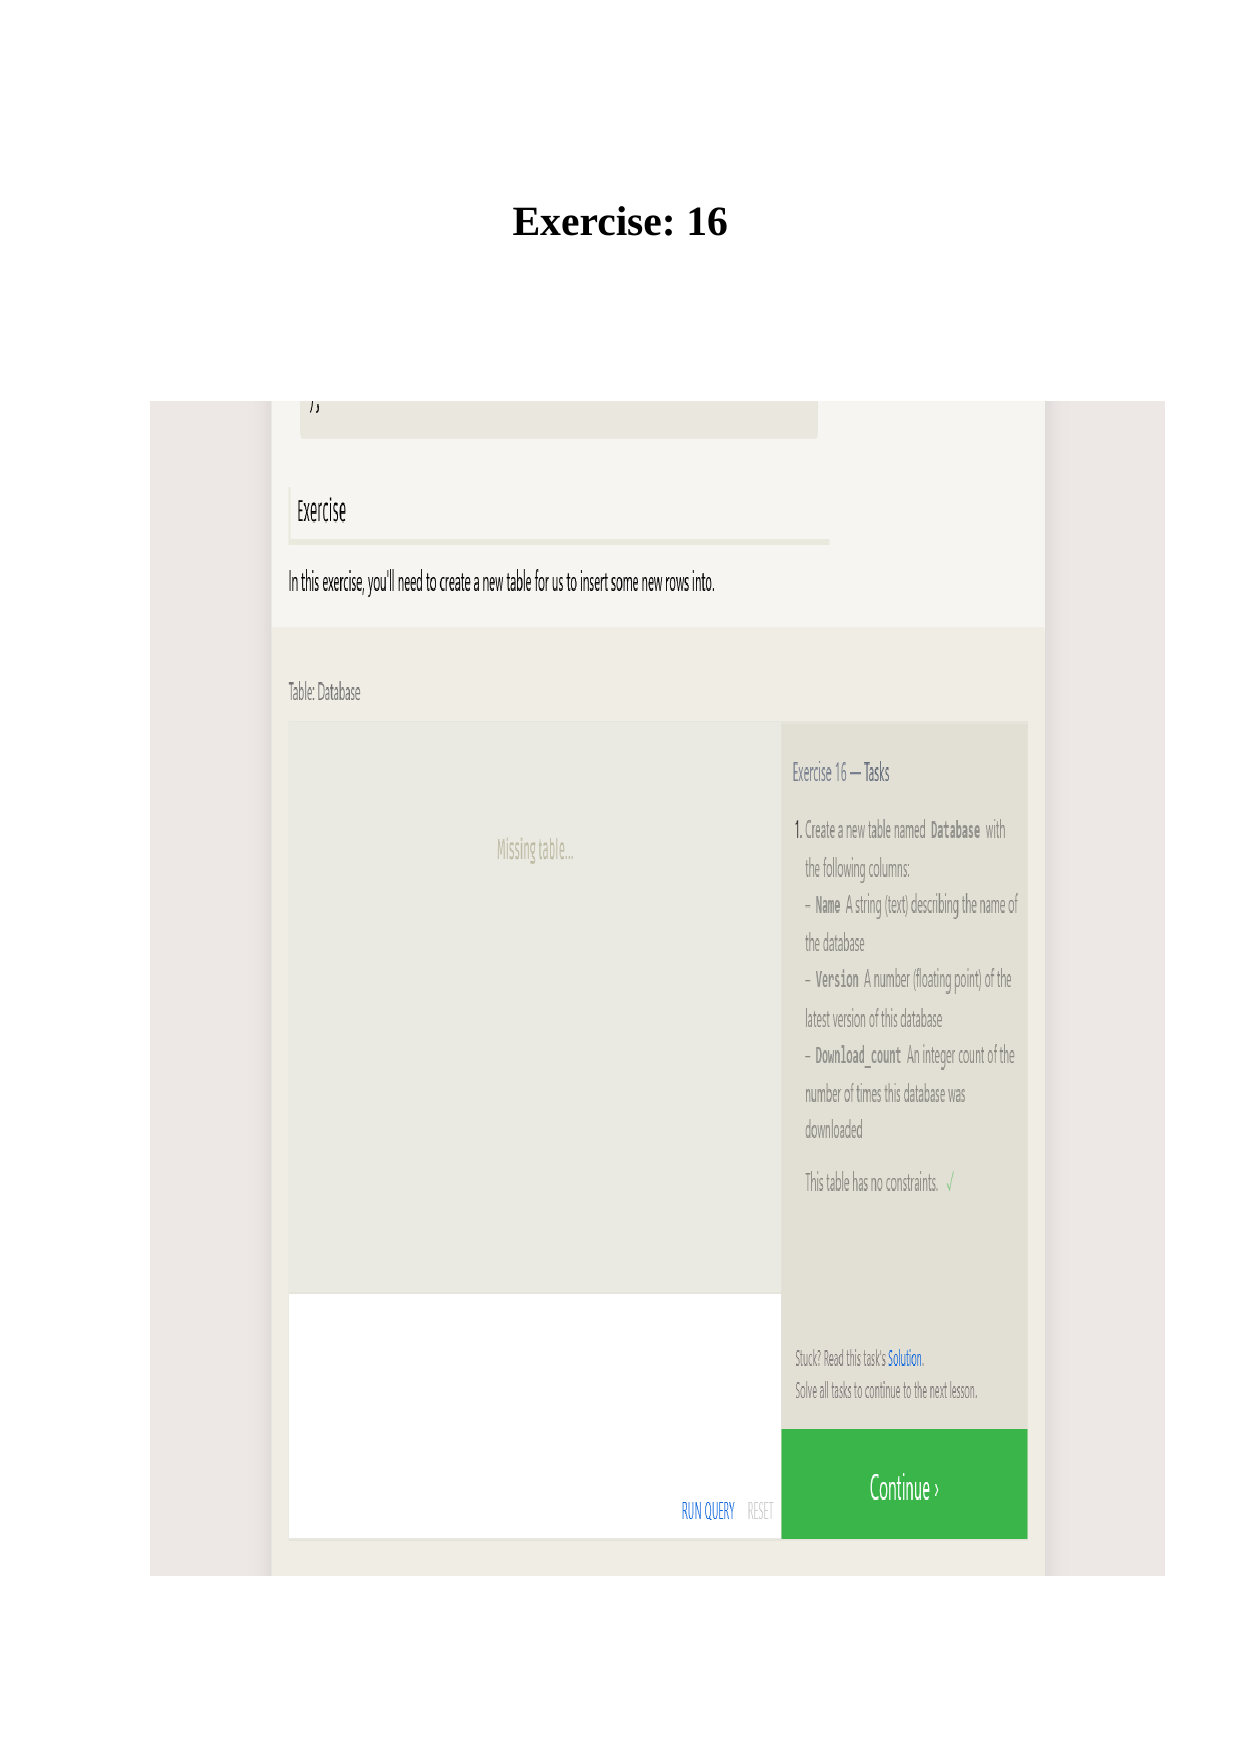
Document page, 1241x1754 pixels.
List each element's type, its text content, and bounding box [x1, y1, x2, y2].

text Exercise: 16 [150, 197, 1090, 245]
picture [150, 401, 1165, 1576]
